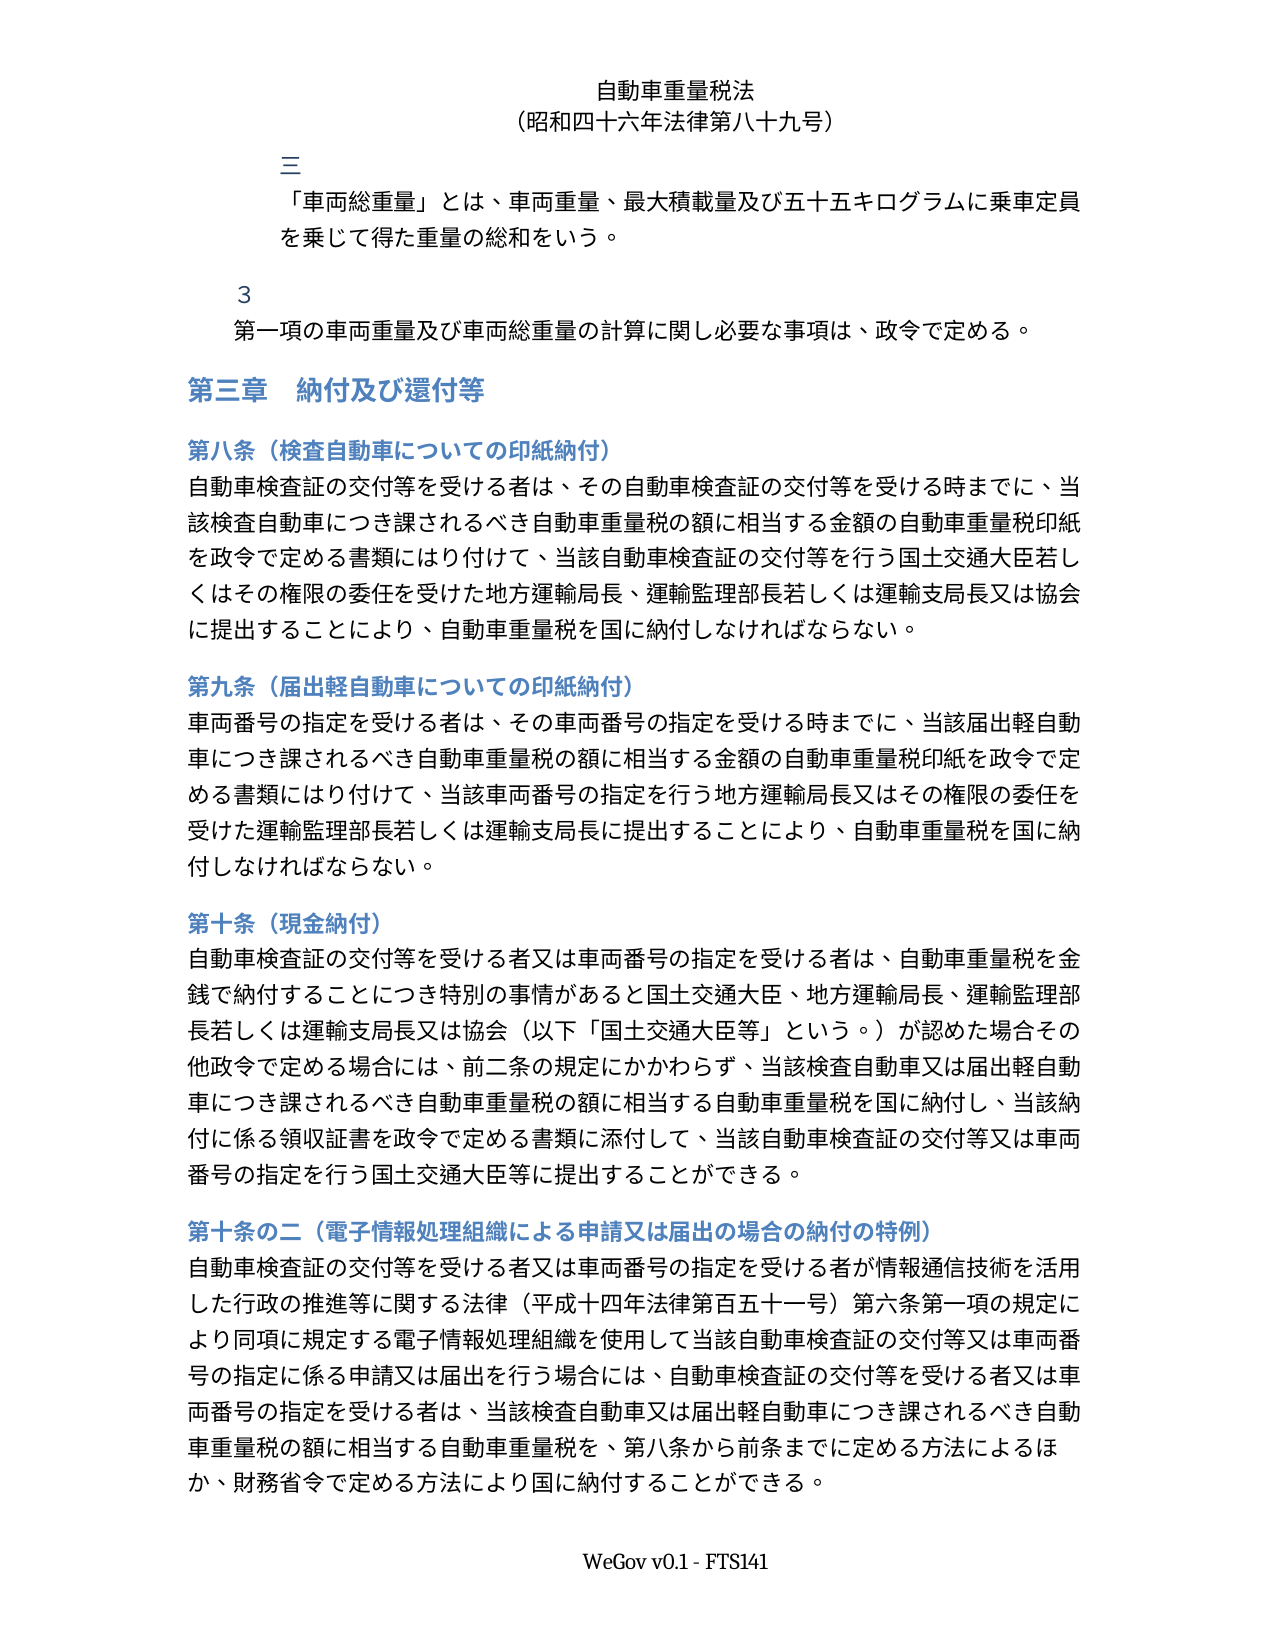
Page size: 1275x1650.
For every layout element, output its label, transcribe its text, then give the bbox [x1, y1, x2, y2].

subtitle 第八条（検査自動車についての印紙納付） [187, 434, 1087, 466]
text 車両番号の指定を受ける者は、その車両番号の指定を受ける時までに、当該届出軽自動車につき課されるべき自動車重量税の額に相当する金額の自動車重量税印紙を政令で定める書類にはり付けて、当該車両番号の指定を行う地方運輸局長又はその権限の委任を受けた運輸監理部長若しくは運輸支局長に提出することにより、自動車重量税を国に納付しなければならない。 [187, 707, 1087, 882]
text 自動車検査証の交付等を受ける者又は車両番号の指定を受ける者は、自動車重量税を金銭で納付することにつき特別の事情があると国土交通大臣、地方運輸局長、運輸監理部長若しくは運輸支局長又は協会（以下「国土交通大臣等」という。）が認めた場合その他政令で定める場合には、前二条の規定にかかわらず、当該検査自動車又は届出軽自動車につき課されるべき自動車重量税の額に相当する自動車重量税を国に納付し、当該納付に係る領収証書を政令で定める書類に添付して、当該自動車検査証の交付等又は車両番号の指定を行う国土交通大臣等に提出することができる。 [187, 943, 1087, 1190]
subtitle ３ [233, 279, 1087, 310]
text 自動車検査証の交付等を受ける者は、その自動車検査証の交付等を受ける時までに、当該検査自動車につき課されるべき自動車重量税の額に相当する金額の自動車重量税印紙を政令で定める書類にはり付けて、当該自動車検査証の交付等を行う国土交通大臣若しくはその権限の委任を受けた地方運輸局長、運輸監理部長若しくは運輸支局長又は協会に提出することにより、自動車重量税を国に納付しなければならない。 [187, 471, 1087, 646]
subtitle 第十条の二（電子情報処理組織による申請又は届出の場合の納付の特例） [187, 1216, 1087, 1247]
subtitle 三 [279, 150, 1087, 181]
subtitle 第十条（現金納付） [187, 907, 1087, 939]
subtitle 第九条（届出軽自動車についての印紙納付） [187, 671, 1087, 702]
text 「車両総重量」とは、車両重量、最大積載量及び五十五キログラムに乗車定員を乗じて得た重量の総和をいう。 [279, 186, 1087, 253]
subtitle 第三章 納付及び還付等 [187, 371, 1087, 408]
text 自動車検査証の交付等を受ける者又は車両番号の指定を受ける者が情報通信技術を活用した行政の推進等に関する法律（平成十四年法律第百五十一号）第六条第一項の規定により同項に規定する電子情報処理組織を使用して当該自動車検査証の交付等又は車両番号の指定に係る申請又は届出を行う場合には、自動車検査証の交付等を受ける者又は車両番号の指定を受ける者は、当該検査自動車又は届出軽自動車につき課されるべき自動車重量税の額に相当する自動車重量税を、第八条から前条までに定める方法によるほか、財務省令で定める方法により国に納付することができる。 [187, 1252, 1087, 1499]
text 第一項の車両重量及び車両総重量の計算に関し必要な事項は、政令で定める。 [233, 314, 1087, 346]
